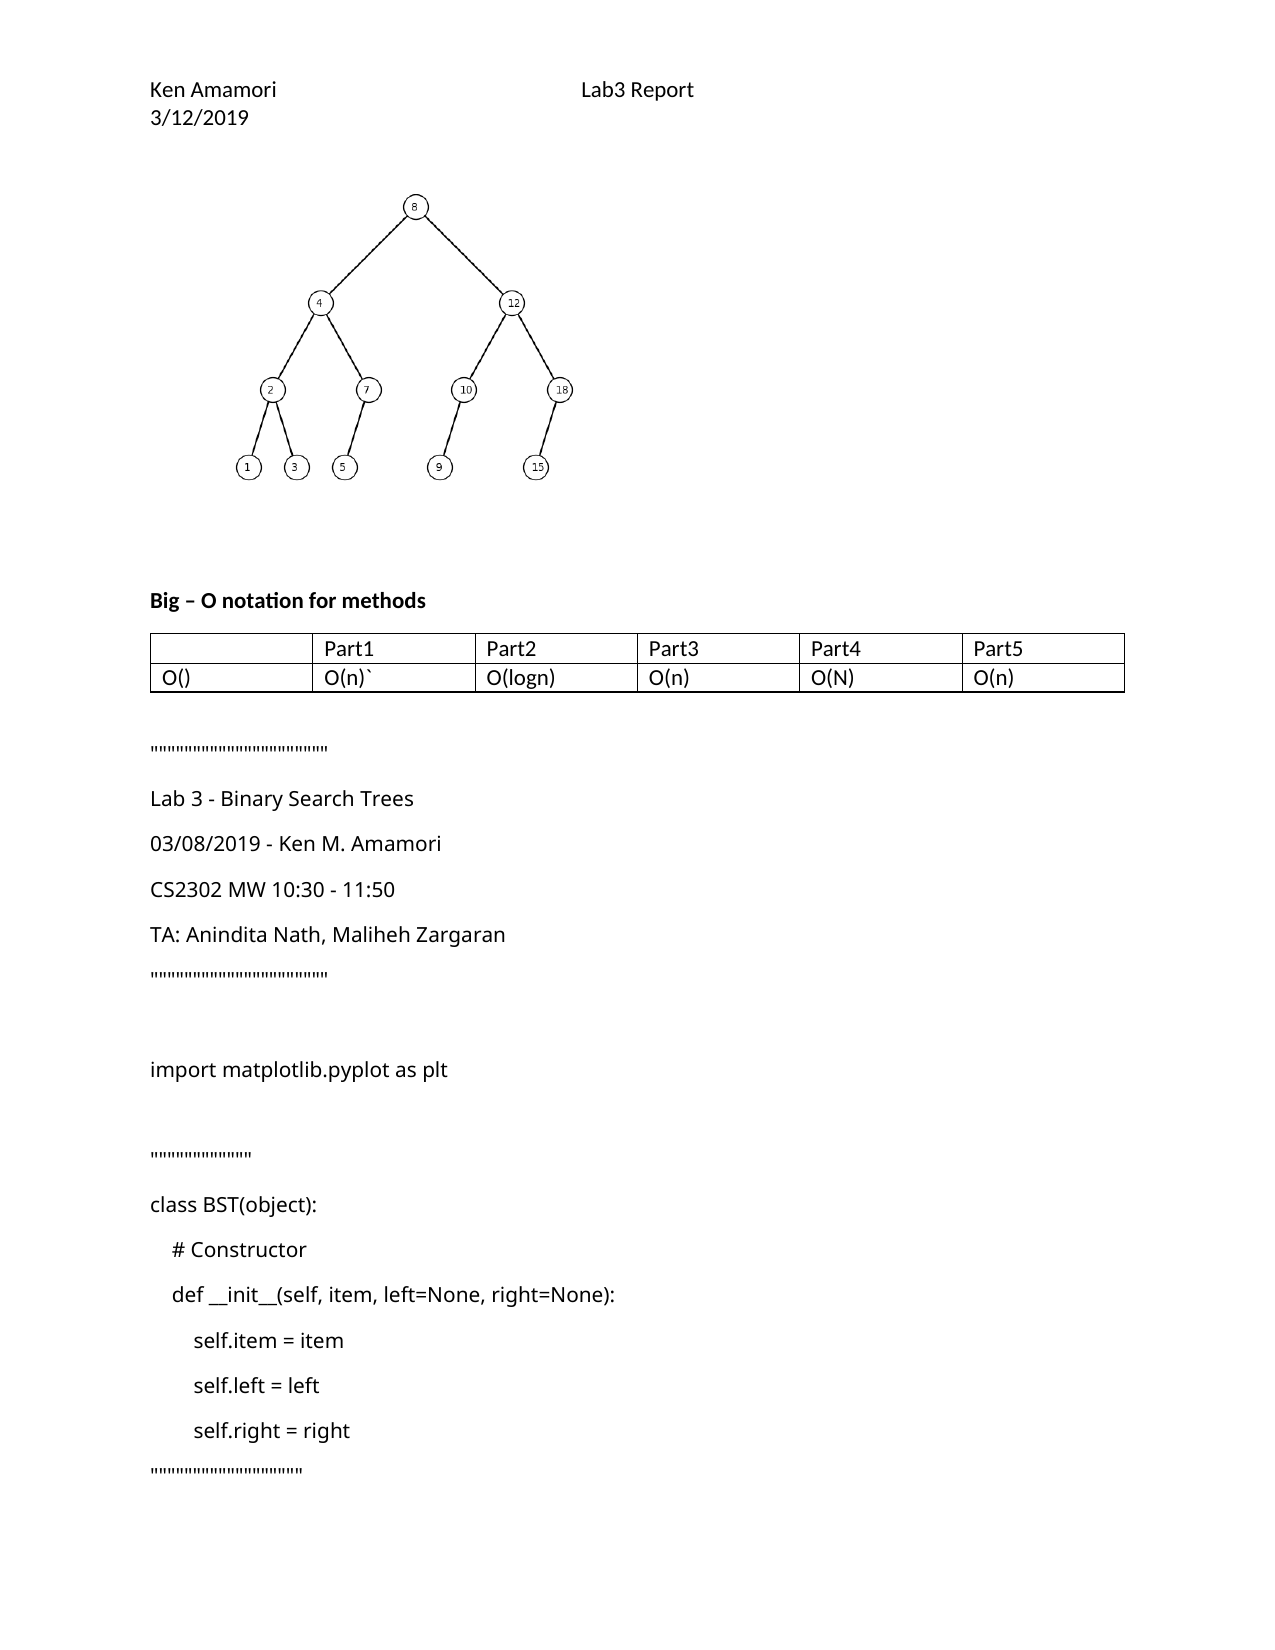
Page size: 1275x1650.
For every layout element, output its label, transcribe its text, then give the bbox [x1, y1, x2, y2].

text # Constructor [150, 1236, 1125, 1264]
table_header Part3 [638, 634, 799, 662]
text """"""""""""""""""""" [150, 965, 1125, 993]
text Big – O notation for methods [150, 586, 1125, 614]
table_cell O(logn) [476, 664, 637, 691]
text """""""""""" [150, 1145, 1125, 1174]
table_cell O() [151, 664, 312, 691]
text 03/08/2019 - Ken M. Amamori [150, 829, 1125, 858]
table_cell O(n) [963, 664, 1124, 691]
text self.right = right [150, 1416, 1125, 1444]
table_header [151, 634, 312, 662]
text """"""""""""""""""""" [150, 739, 1125, 768]
text self.item = item [150, 1326, 1125, 1354]
text """""""""""""""""" [150, 1461, 1125, 1489]
table_cell O(n) [638, 664, 799, 691]
picture [150, 150, 645, 521]
table_header Part1 [313, 634, 475, 662]
table_header Part5 [963, 634, 1124, 662]
table_cell O(n)` [313, 664, 475, 691]
text TA: Anindita Nath, Maliheh Zargaran [150, 920, 1125, 948]
text CS2302 MW 10:30 - 11:50 [150, 875, 1125, 903]
table_header Part4 [800, 634, 962, 662]
text def __init__(self, item, left=None, right=None): [150, 1281, 1125, 1309]
table_cell O(N) [800, 664, 962, 691]
text import matplotlib.pyplot as plt [150, 1055, 1125, 1083]
table_header Part2 [476, 634, 637, 662]
text class BST(object): [150, 1190, 1125, 1219]
text self.left = left [150, 1371, 1125, 1399]
text Lab 3 - Binary Search Trees [150, 784, 1125, 813]
